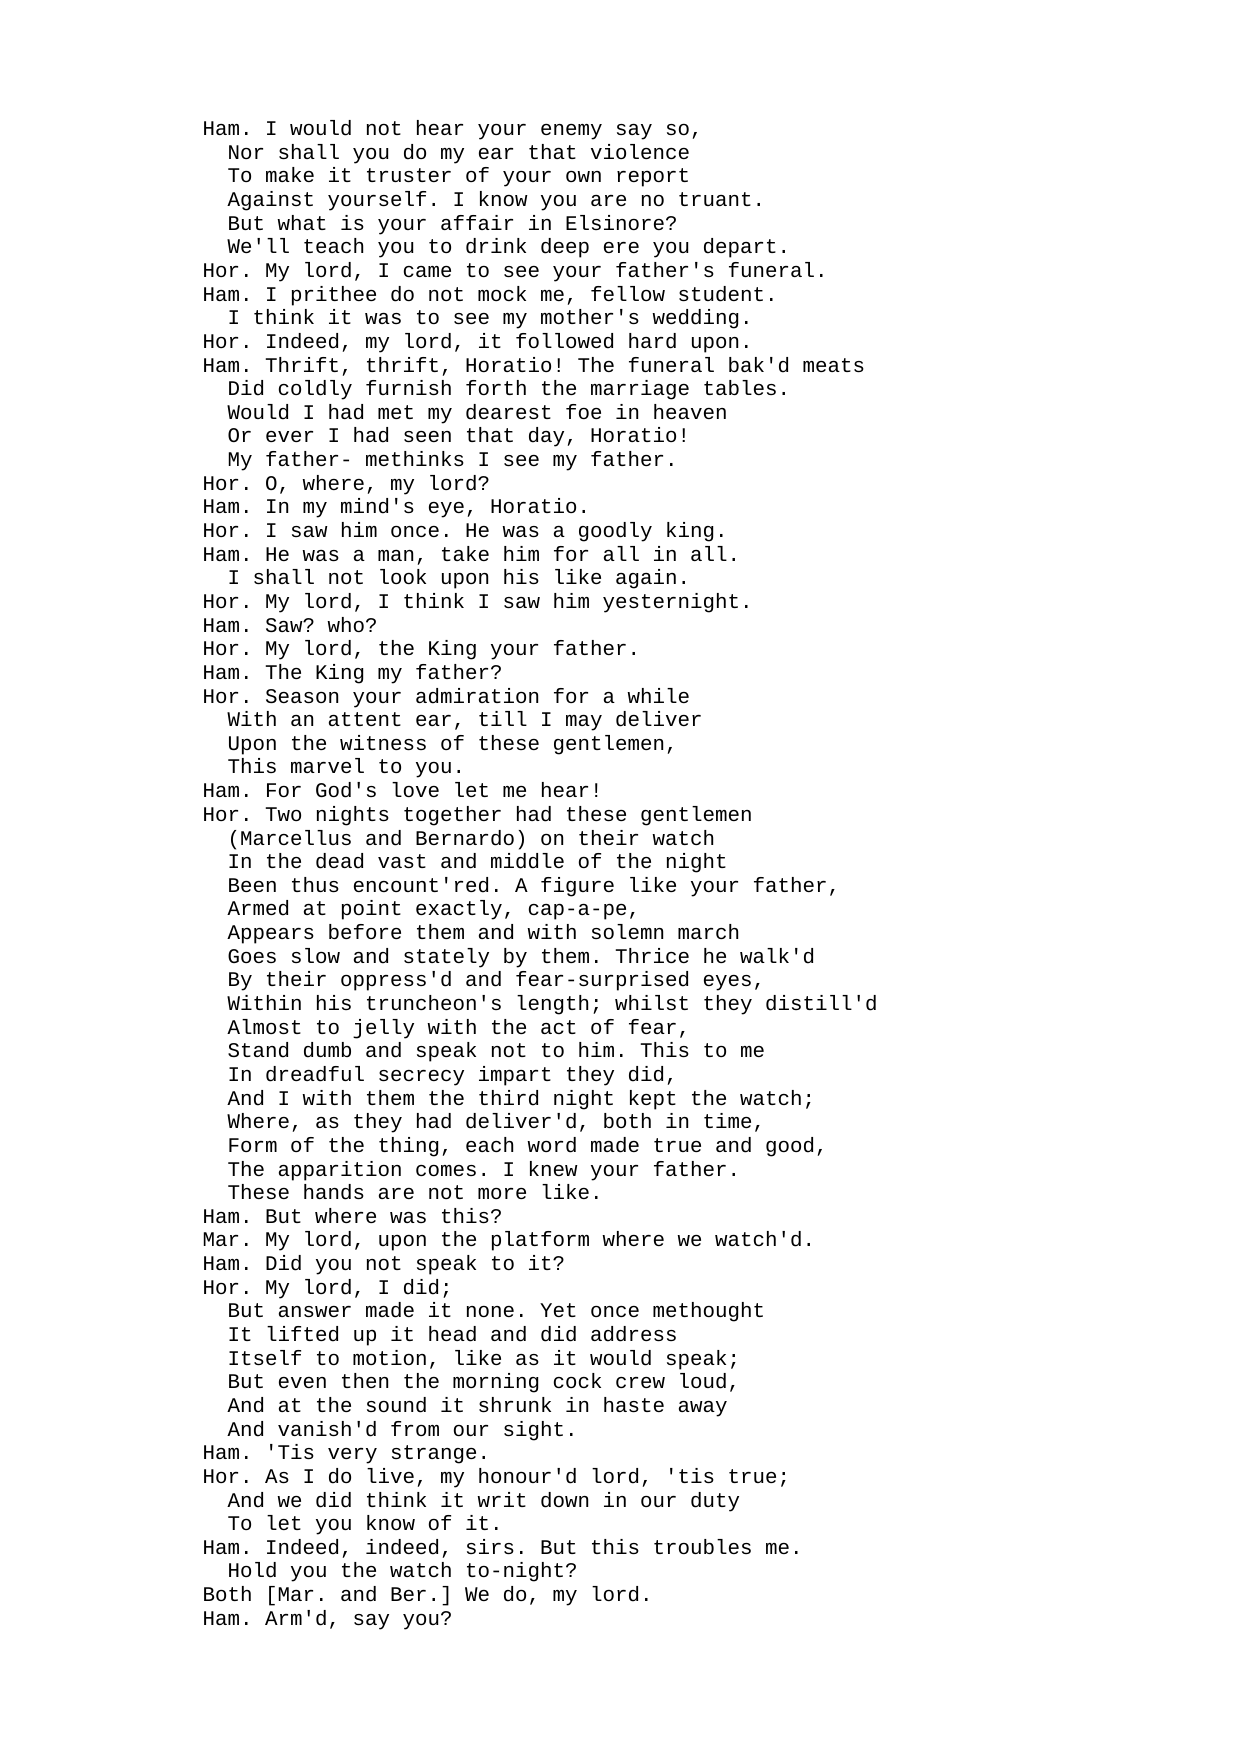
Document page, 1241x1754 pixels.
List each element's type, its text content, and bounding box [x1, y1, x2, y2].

text Stand dumb and speak not to him. This to me [177, 1040, 1152, 1064]
text Form of the thing, each word made true and good, [177, 1135, 1152, 1158]
text Hor. I saw him once. He was a goodly king. [177, 520, 1152, 544]
text Ham. Saw? who? [177, 615, 1152, 638]
text Would I had met my dearest foe in heaven [177, 402, 1152, 426]
text My father- methinks I see my father. [177, 449, 1152, 473]
text And at the sound it shrunk in haste away [177, 1395, 1152, 1419]
text Ham. For God's love let me hear! [177, 780, 1152, 804]
text Hor. Indeed, my lord, it followed hard upon. [177, 331, 1152, 354]
text Ham. The King my father? [177, 662, 1152, 686]
text Armed at point exactly, cap-a-pe, [177, 898, 1152, 922]
text Did coldly furnish forth the marriage tables. [177, 378, 1152, 402]
text Hor. As I do live, my honour'd lord, 'tis true; [177, 1466, 1152, 1489]
text Goes slow and stately by them. Thrice he walk'd [177, 946, 1152, 969]
text Where, as they had deliver'd, both in time, [177, 1111, 1152, 1135]
text Hor. O, where, my lord? [177, 473, 1152, 496]
text And I with them the third night kept the watch; [177, 1088, 1152, 1111]
text Itself to motion, like as it would speak; [177, 1348, 1152, 1371]
text But what is your affair in Elsinore? [177, 213, 1152, 236]
text In dreadful secrecy impart they did, [177, 1064, 1152, 1088]
text Hor. My lord, I came to see your father's funeral. [177, 260, 1152, 284]
text Ham. But where was this? [177, 1206, 1152, 1229]
text The apparition comes. I knew your father. [177, 1158, 1152, 1182]
text It lifted up it head and did address [177, 1324, 1152, 1348]
text But even then the morning cock crew loud, [177, 1371, 1152, 1395]
text Hor. My lord, I did; [177, 1277, 1152, 1300]
text Been thus encount'red. A figure like your father, [177, 875, 1152, 898]
text By their oppress'd and fear-surprised eyes, [177, 969, 1152, 993]
text To let you know of it. [177, 1513, 1152, 1537]
text Both [Mar. and Ber.] We do, my lord. [177, 1584, 1152, 1608]
text This marvel to you. [177, 757, 1152, 780]
text Or ever I had seen that day, Horatio! [177, 426, 1152, 449]
text Nor shall you do my ear that violence [177, 142, 1152, 165]
text I shall not look upon his like again. [177, 567, 1152, 591]
text Ham. In my mind's eye, Horatio. [177, 496, 1152, 520]
text Ham. 'Tis very strange. [177, 1442, 1152, 1466]
text Within his truncheon's length; whilst they distill'd [177, 993, 1152, 1017]
text In the dead vast and middle of the night [177, 851, 1152, 875]
text With an attent ear, till I may deliver [177, 709, 1152, 733]
text (Marcellus and Bernardo) on their watch [177, 827, 1152, 851]
text Hor. My lord, I think I saw him yesternight. [177, 591, 1152, 615]
text And vanish'd from our sight. [177, 1419, 1152, 1442]
text Ham. Thrift, thrift, Horatio! The funeral bak'd meats [177, 354, 1152, 378]
text And we did think it writ down in our duty [177, 1489, 1152, 1513]
text Almost to jelly with the act of fear, [177, 1017, 1152, 1040]
text Ham. Did you not speak to it? [177, 1253, 1152, 1277]
text Hold you the watch to-night? [177, 1561, 1152, 1584]
text Ham. I would not hear your enemy say so, [177, 118, 1152, 142]
text Against yourself. I know you are no truant. [177, 189, 1152, 213]
text To make it truster of your own report [177, 165, 1152, 189]
text Hor. My lord, the King your father. [177, 638, 1152, 662]
text Ham. He was a man, take him for all in all. [177, 544, 1152, 567]
text These hands are not more like. [177, 1182, 1152, 1206]
text Mar. My lord, upon the platform where we watch'd. [177, 1229, 1152, 1253]
text We'll teach you to drink deep ere you depart. [177, 236, 1152, 260]
text Ham. I prithee do not mock me, fellow student. [177, 284, 1152, 307]
text I think it was to see my mother's wedding. [177, 307, 1152, 331]
text But answer made it none. Yet once methought [177, 1300, 1152, 1324]
text Ham. Arm'd, say you? [177, 1608, 1152, 1631]
text Ham. Indeed, indeed, sirs. But this troubles me. [177, 1537, 1152, 1561]
text Upon the witness of these gentlemen, [177, 733, 1152, 757]
text Hor. Season your admiration for a while [177, 686, 1152, 709]
text Appears before them and with solemn march [177, 922, 1152, 946]
text Hor. Two nights together had these gentlemen [177, 804, 1152, 827]
